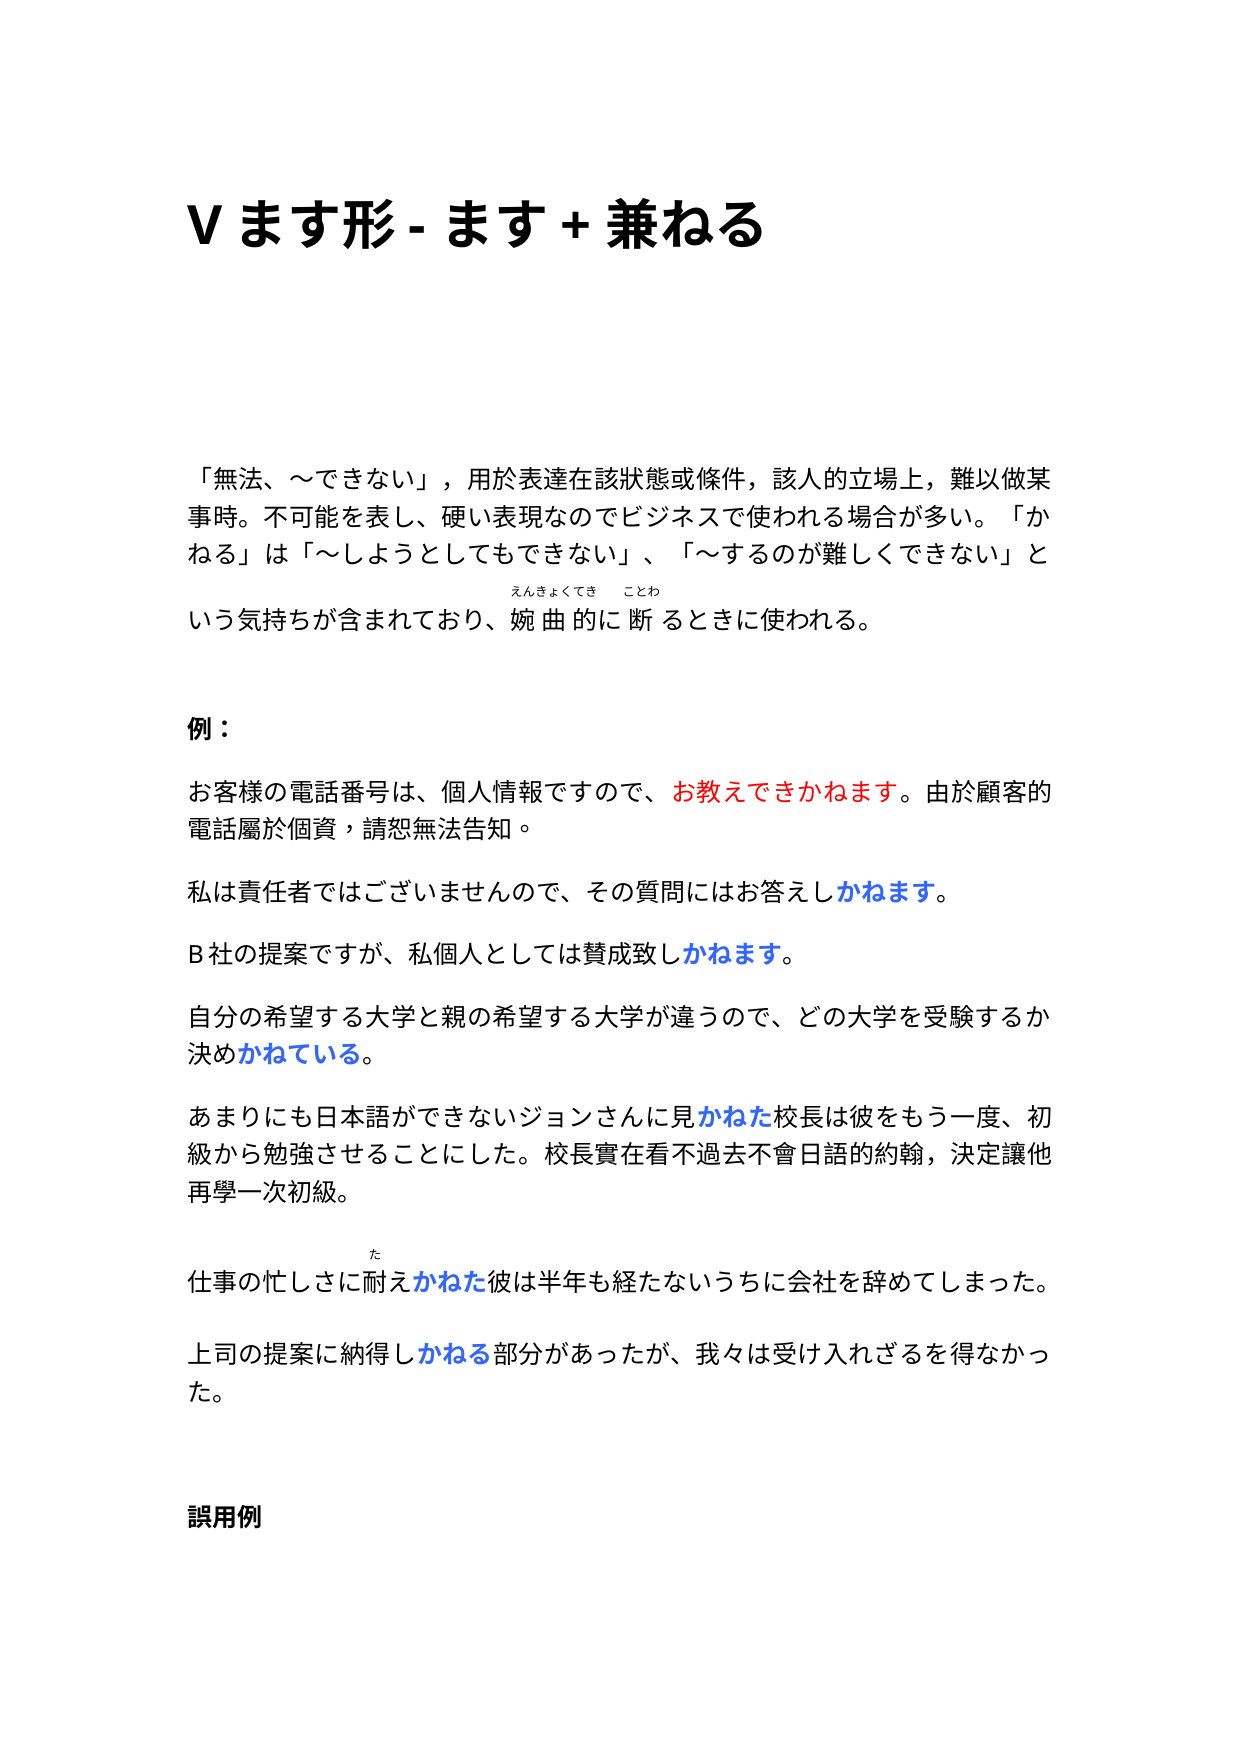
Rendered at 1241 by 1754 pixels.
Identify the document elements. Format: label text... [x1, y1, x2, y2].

text 「無法、〜できない」，用於表達在該狀態或條件，該人的立場上，難以做某事時。不可能を表し、硬い表現なのでビジネスで使われる場合が多い。「かねる」は「～しようとしてもできない」、「〜するのが難しくできない」という気持ちが含まれており、にるときに使われる。 [187, 459, 1053, 647]
text 私は責任者ではございませんので、その質問にはお答えしかねます。 [187, 872, 1053, 909]
text あまりにも日本語ができないジョンさんに見かねた校長は彼をもう一度、初級から勉強させることにした。校長實在看不過去不會日語的約翰，決定讓他再學一次初級。 [187, 1097, 1053, 1209]
text 上司の提案に納得しかねる部分があったが、我々は受け入れざるを得なかった。 [187, 1334, 1053, 1409]
text 例： [187, 709, 1053, 747]
subtitle Vます形 - ます + 兼ねる [187, 164, 1053, 277]
text B社の提案ですが、私個人としては賛成致しかねます。 [187, 934, 1053, 972]
text 仕事の忙しさにえかねた彼は半年も経たないうちに会社を辞めてしまった。 [187, 1234, 1053, 1309]
text お客様の電話番号は、個人情報ですので、お教えできかねます。由於顧客的電話屬於個資，請恕無法告知。 [187, 772, 1053, 847]
text 誤用例 [187, 1497, 1053, 1534]
text 自分の希望する大学と親の希望する大学が違うので、どの大学を受験するか決めかねている。 [187, 997, 1053, 1072]
